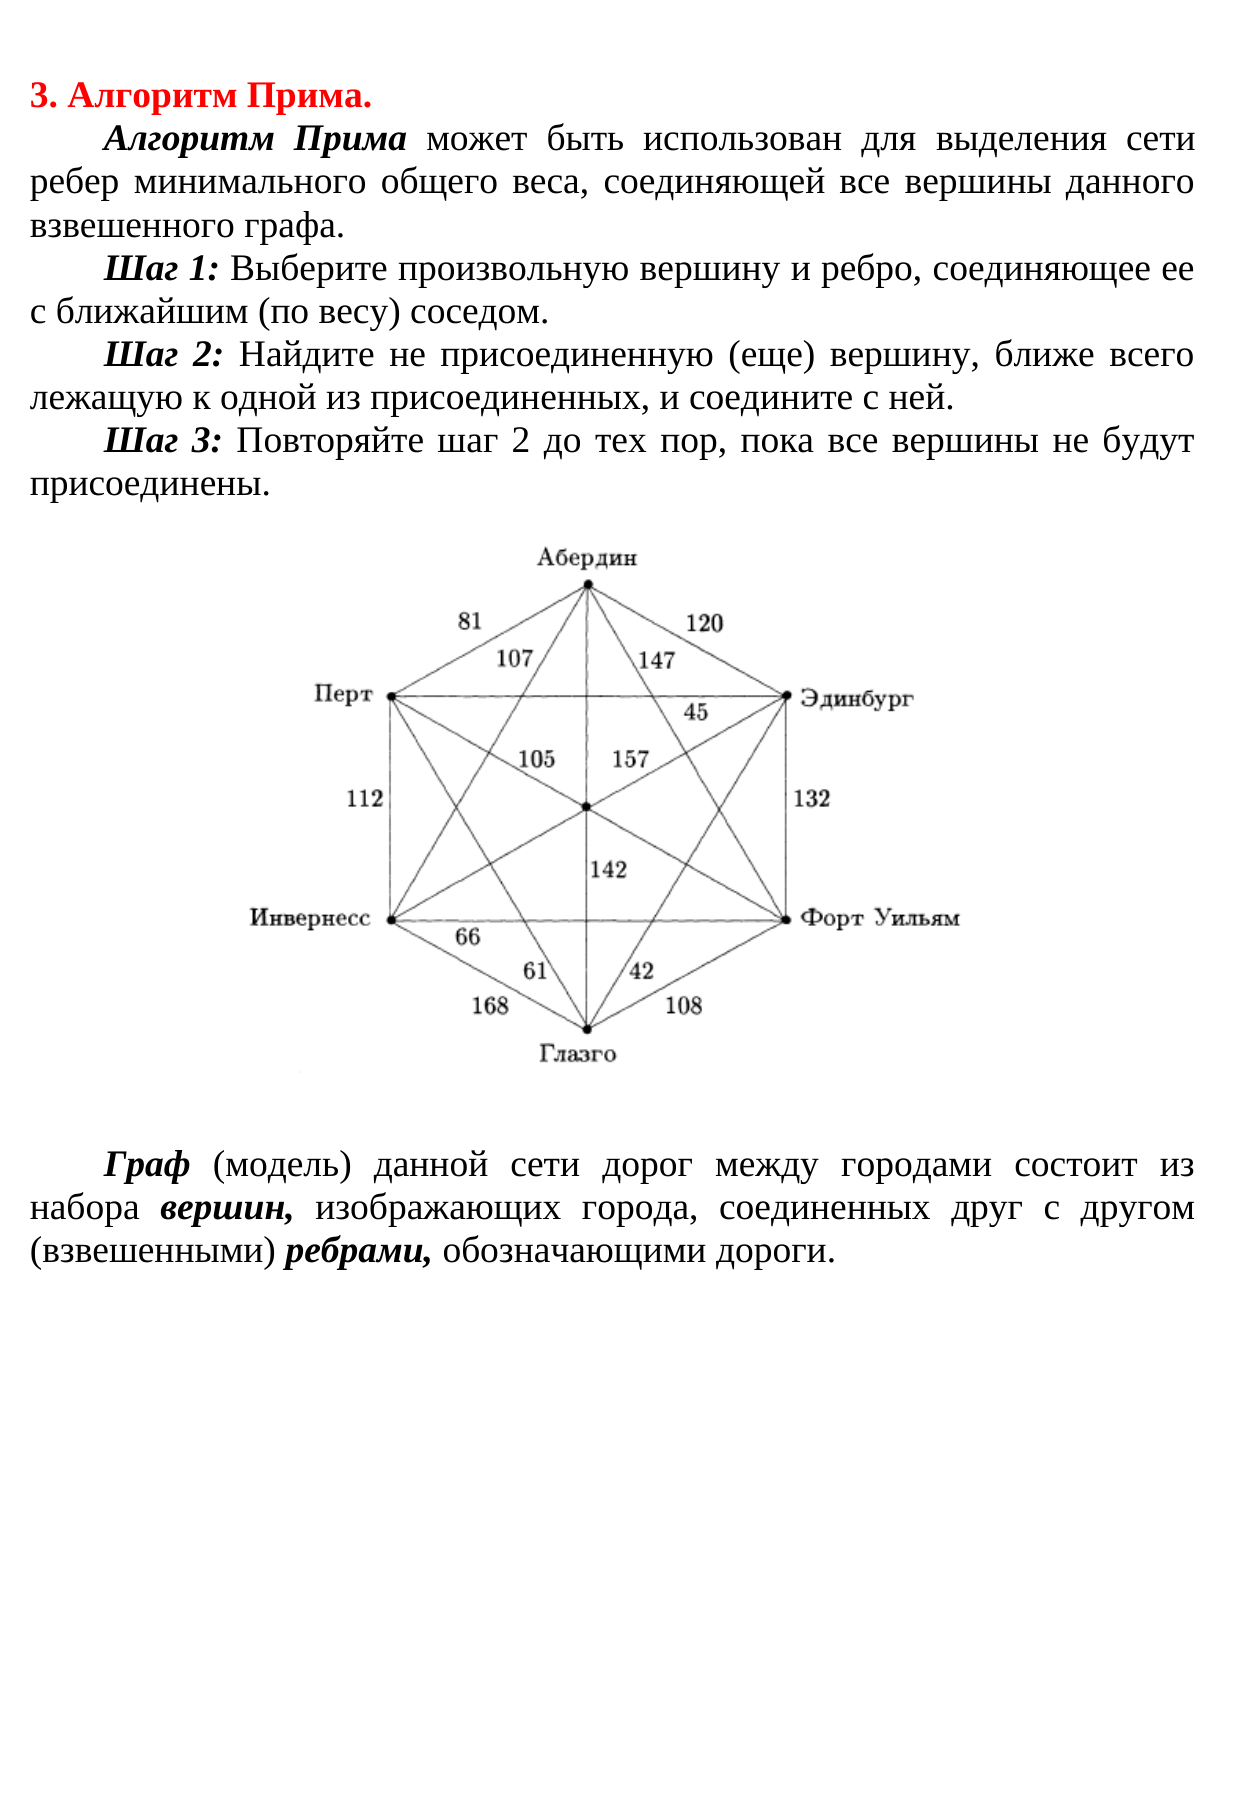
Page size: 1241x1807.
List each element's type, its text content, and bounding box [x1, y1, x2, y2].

text Шаг 2: Найдите не присоединенную (еще) вершину, ближе всего лежащую к одной из присоединенных, и соедините с ней. [29, 331, 1196, 418]
text 3. Алгоритм Прима. [29, 73, 1196, 116]
text Граф (модель) данной сети дорог между городами состоит из набора вершин, изображающих города, соединенных друг с другом (взвешенными) ребрами, обозначающими дороги. [29, 1142, 1196, 1271]
text Шаг 3: Повторяйте шаг 2 до тех пор, пока все вершины не будут присоединены. [29, 418, 1196, 504]
text Алгоритм Прима может быть использован для выделения сети ребер минимального общего веса, соединяющей все вершины данного взвешенного графа. [29, 116, 1196, 245]
text Шаг 1: Выберите произвольную вершину и ребро, соединяющее ее с ближайшим (по весу) соседом. [29, 245, 1196, 331]
picture [234, 528, 991, 1092]
